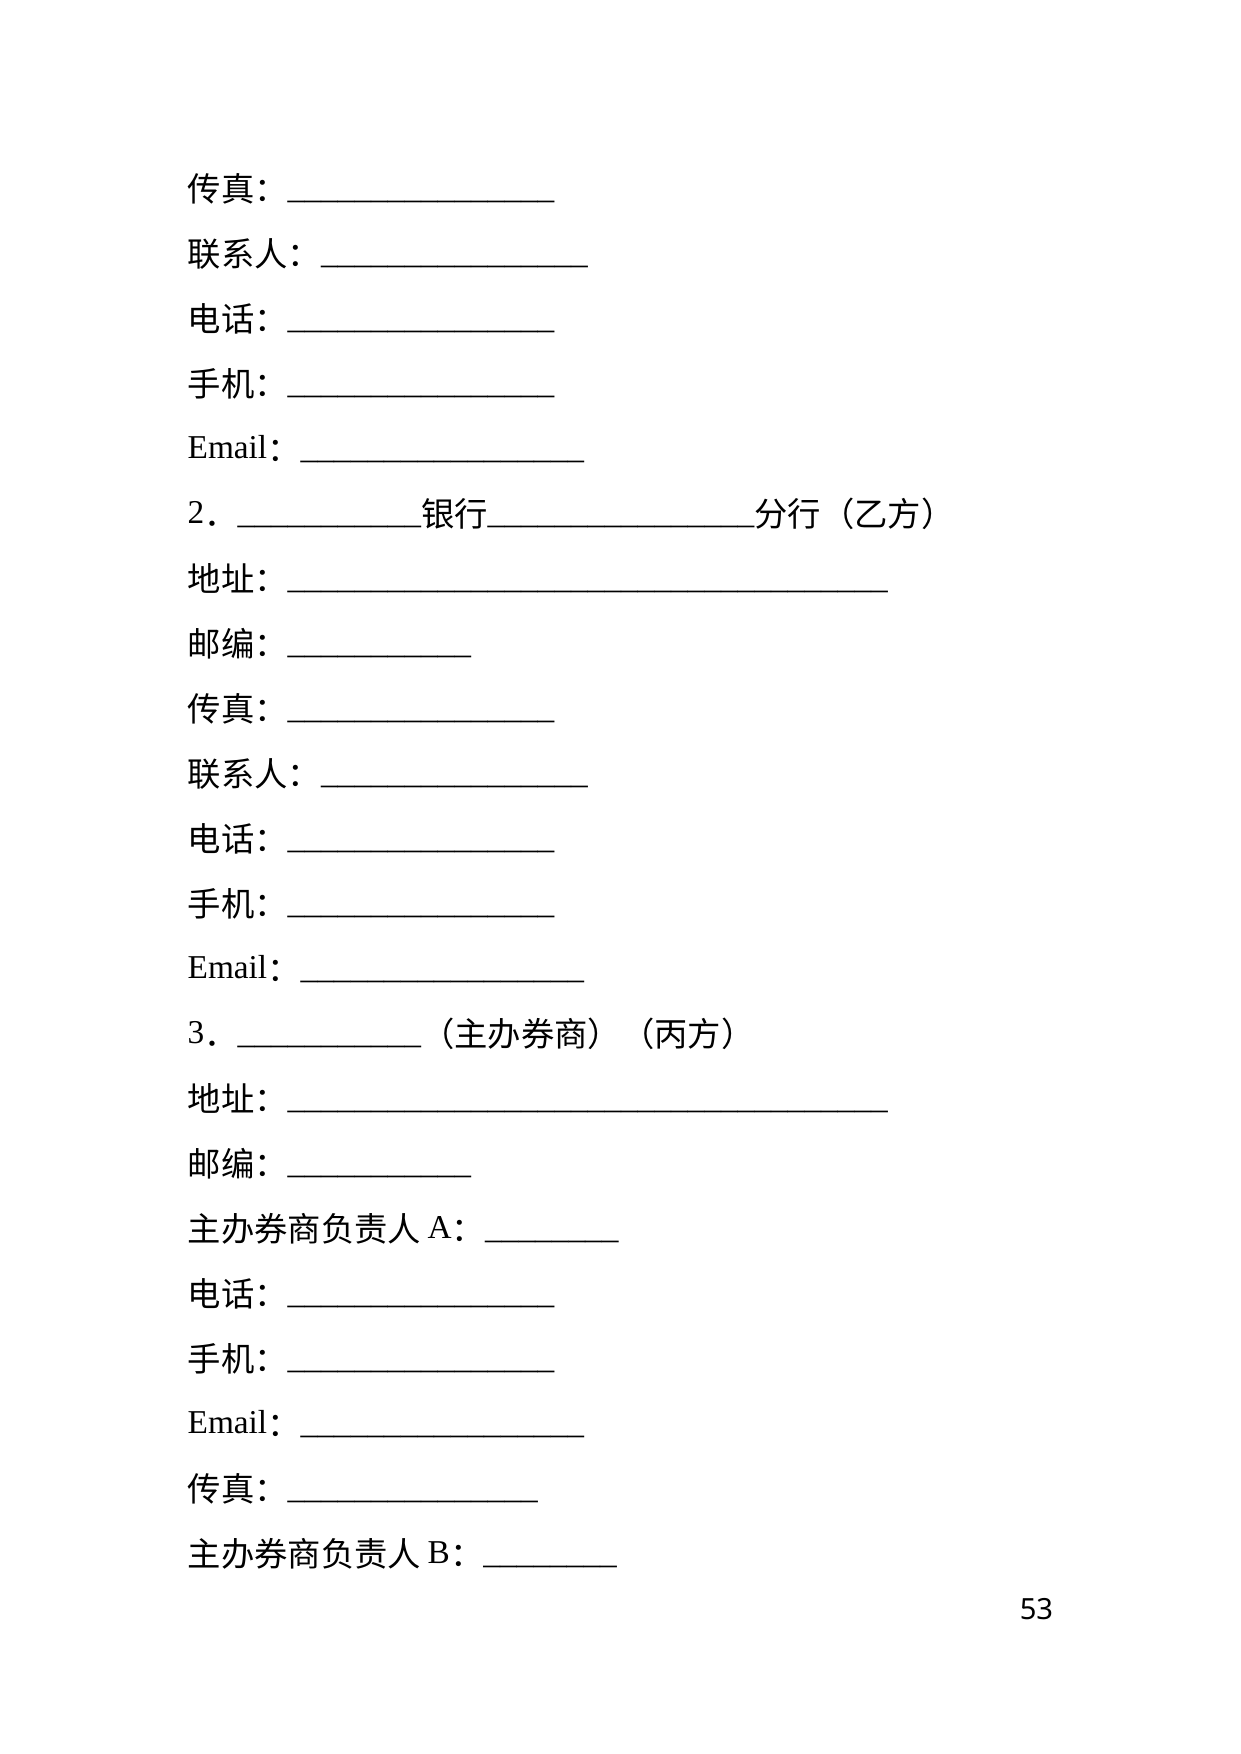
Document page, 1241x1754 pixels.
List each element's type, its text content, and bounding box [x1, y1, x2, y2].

text 手机：________________ [187, 349, 1053, 414]
text Email：_________________ [187, 414, 1053, 479]
text 传真：________________ [187, 674, 1053, 739]
text 主办券商负责人B：________ [187, 1519, 1053, 1584]
text 邮编：___________ [187, 609, 1053, 674]
text 手机：________________ [187, 1324, 1053, 1389]
text 主办券商负责人A：________ [187, 1194, 1053, 1259]
text 邮编：___________ [187, 1129, 1053, 1194]
text 电话：________________ [187, 1259, 1053, 1324]
text 3．___________（主办券商）（丙方） [187, 999, 1053, 1064]
text 地址：____________________________________ [187, 1064, 1053, 1129]
text 电话：________________ [187, 804, 1053, 869]
text 手机：________________ [187, 869, 1053, 934]
text 地址：____________________________________ [187, 544, 1053, 609]
text Email：_________________ [187, 934, 1053, 999]
text 传真：_______________ [187, 1454, 1053, 1519]
text 2．___________银行________________分行（乙方） [187, 479, 1053, 544]
text 联系人：________________ [187, 219, 1053, 284]
text 电话：________________ [187, 284, 1053, 349]
text 传真：________________ [187, 154, 1053, 219]
text Email：_________________ [187, 1389, 1053, 1454]
text 联系人：________________ [187, 739, 1053, 804]
